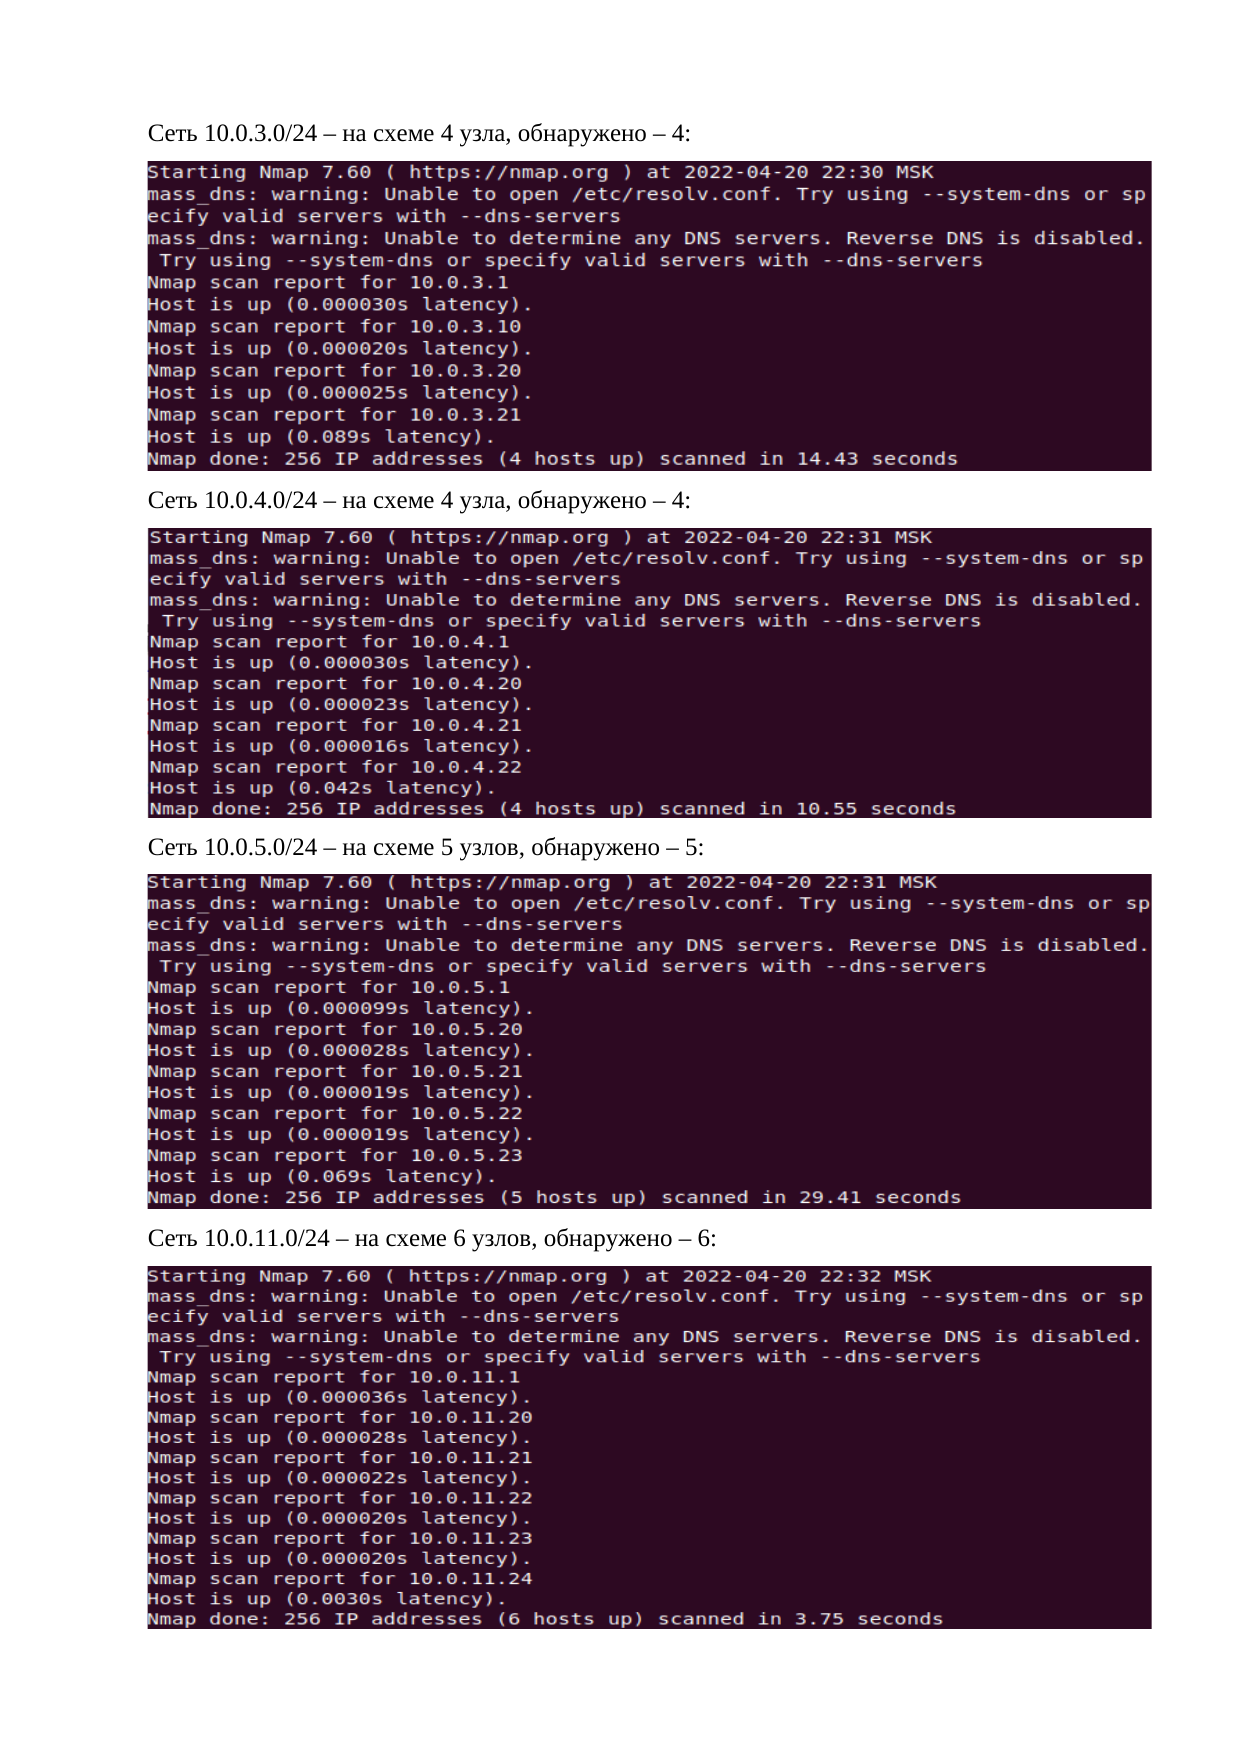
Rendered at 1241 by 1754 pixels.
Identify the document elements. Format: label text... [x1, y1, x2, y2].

text Сеть 10.0.3.0/24 – на схеме 4 узла, обнаружено – 4: [148, 118, 1152, 147]
text Сеть 10.0.4.0/24 – на схеме 4 узла, обнаружено – 4: [148, 485, 1152, 514]
picture [147, 874, 1152, 1209]
text Сеть 10.0.5.0/24 – на схеме 5 узлов, обнаружено – 5: [148, 832, 1152, 860]
picture [147, 1266, 1152, 1629]
picture [147, 161, 1152, 471]
text Сеть 10.0.11.0/24 – на схеме 6 узлов, обнаружено – 6: [148, 1223, 1152, 1252]
picture [147, 528, 1152, 818]
